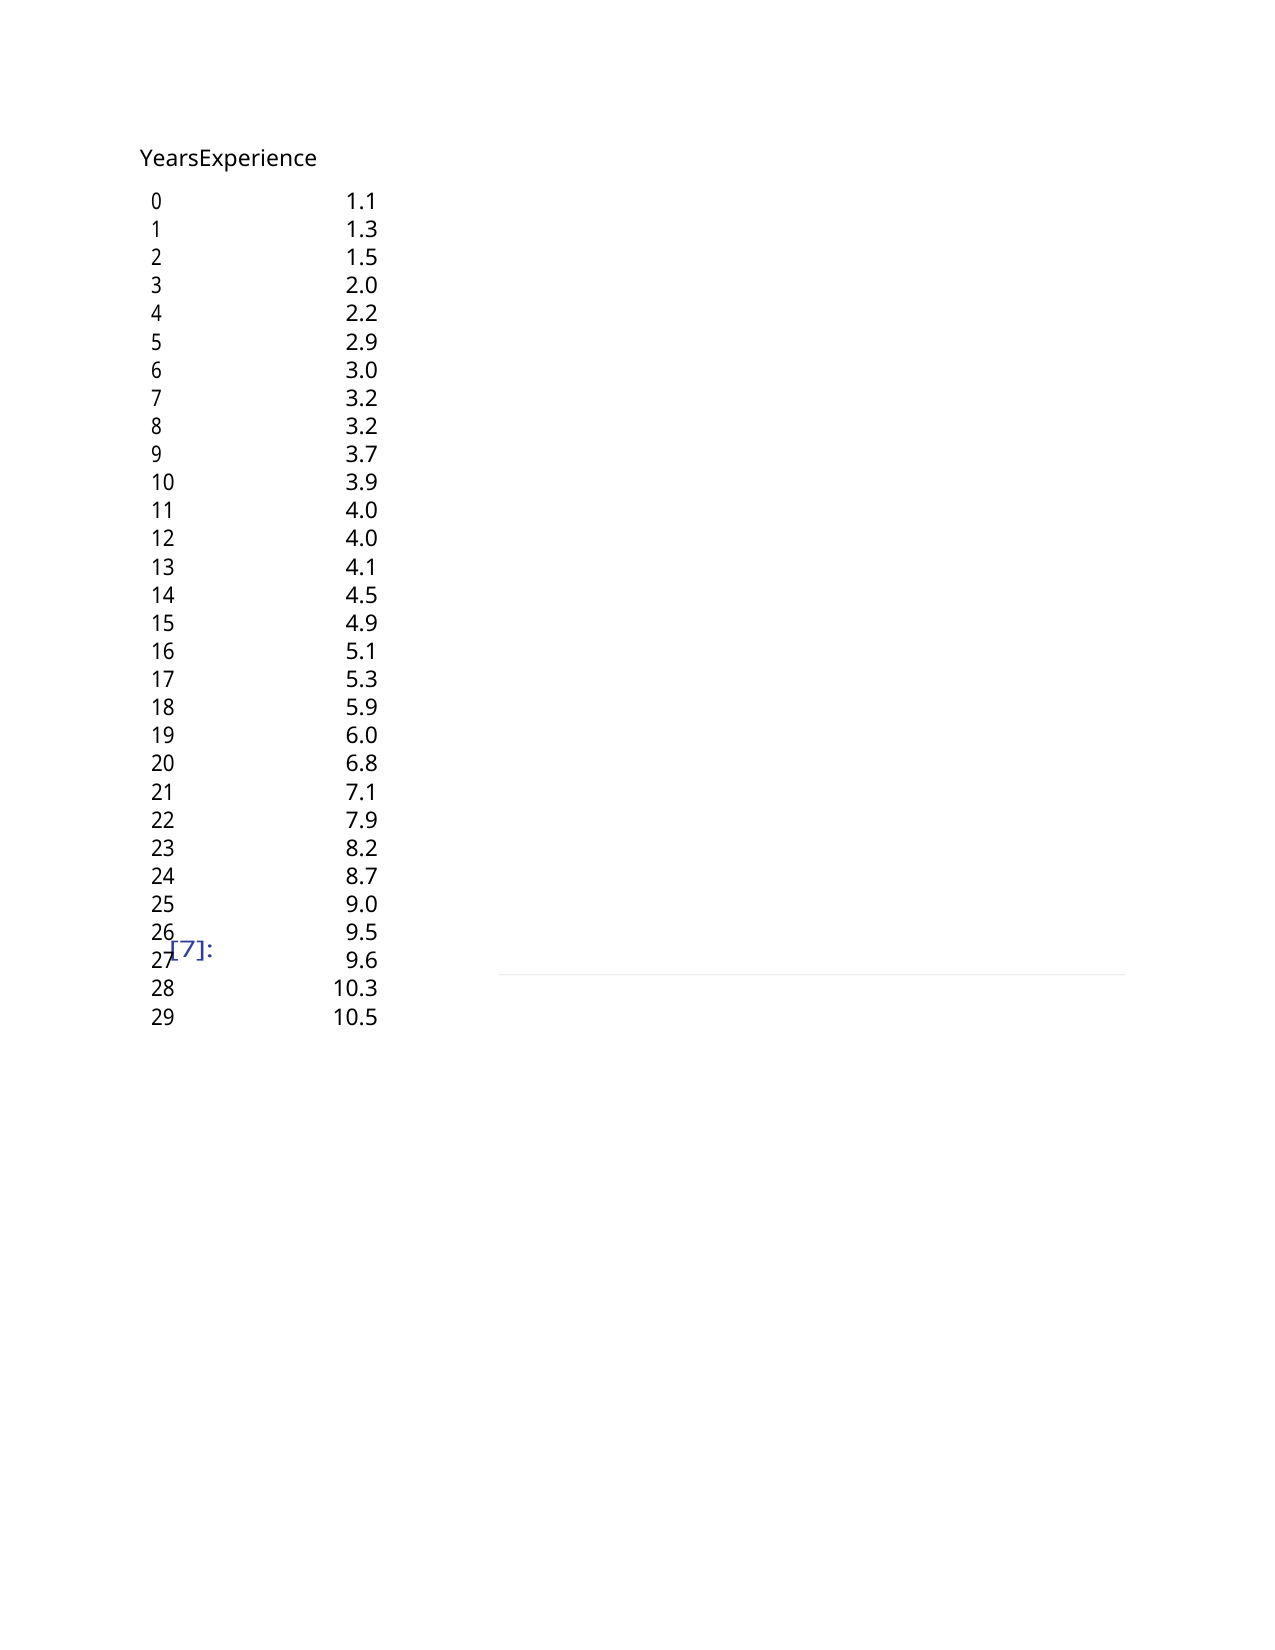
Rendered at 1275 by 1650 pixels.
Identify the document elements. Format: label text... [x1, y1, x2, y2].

text YearsExperience [139, 142, 1244, 173]
text [7]: [169, 933, 1244, 964]
